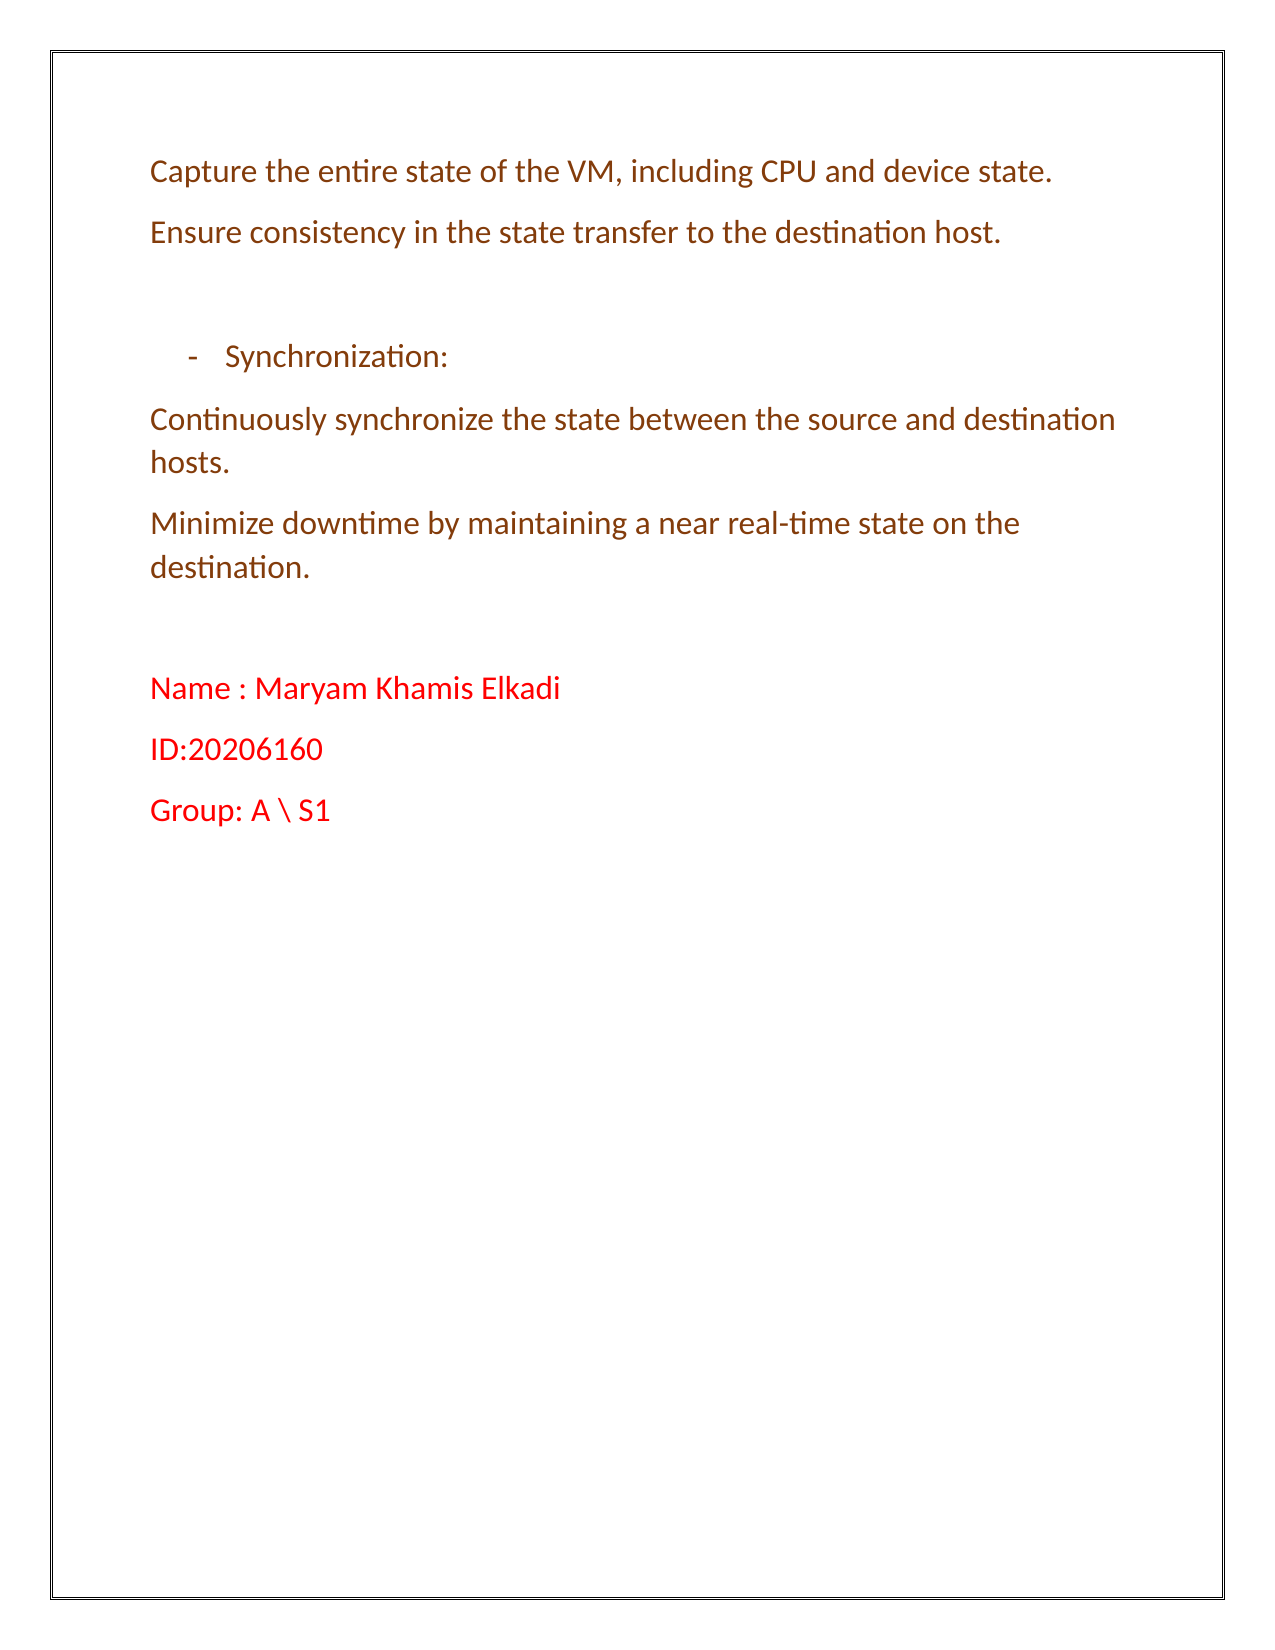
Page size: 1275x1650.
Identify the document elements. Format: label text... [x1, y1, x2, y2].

text Group: A \ S1 [150, 788, 1125, 829]
text Minimize downtime by maintaining a near real-time state on the destination. [150, 502, 1125, 587]
text ID:20206160 [150, 728, 1125, 769]
text Continuously synchronize the state between the source and destination hosts. [150, 397, 1125, 482]
text Name : Maryam Khamis Elkadi [150, 667, 1125, 708]
list Synchronization: [187, 332, 1125, 377]
text Ensure consistency in the state transfer to the destination host. [150, 211, 1125, 251]
text Capture the entire state of the VM, including CPU and device state. [150, 150, 1125, 191]
